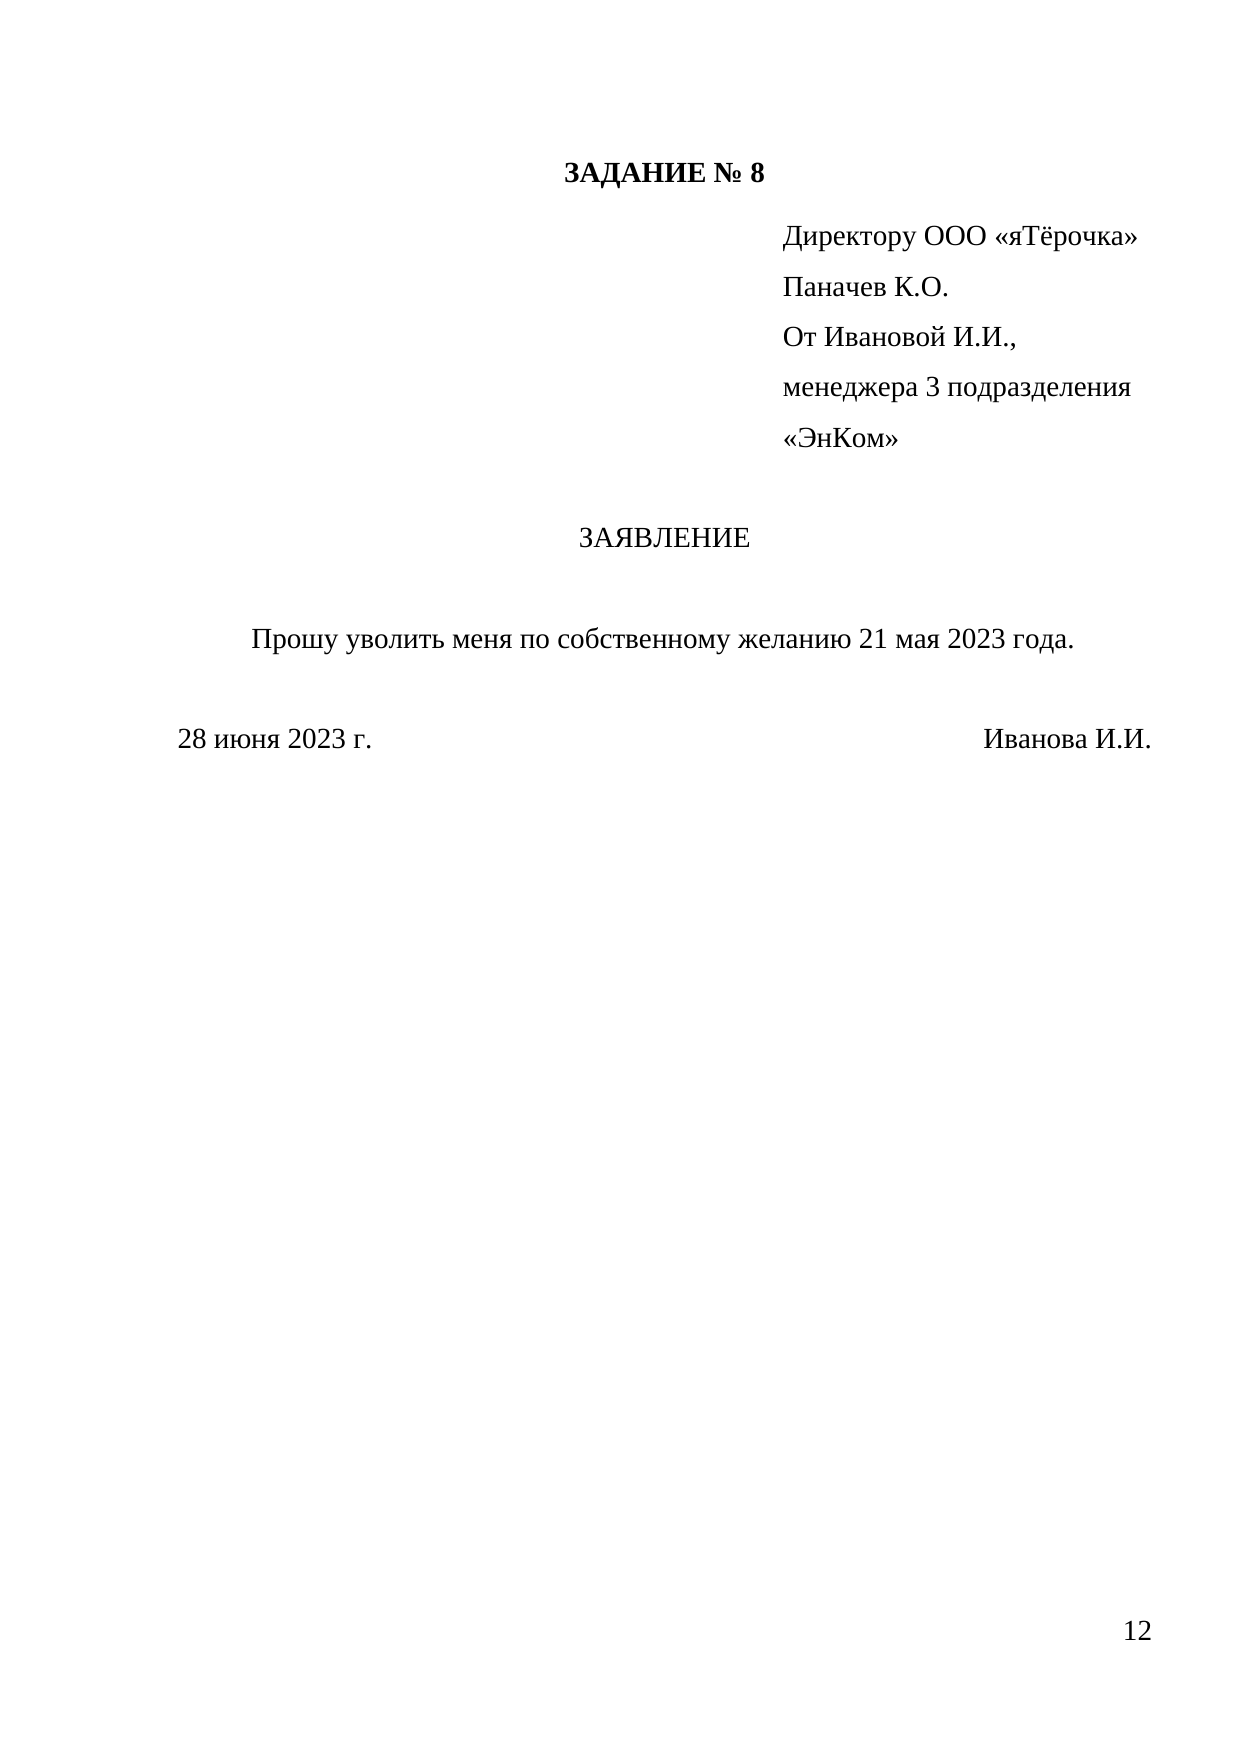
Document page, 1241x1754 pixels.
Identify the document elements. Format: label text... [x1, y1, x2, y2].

text От Ивановой И.И., менеджера 3 подразделения «ЭнКом» [783, 319, 1152, 453]
subtitle ЗАДАНИЕ № 8 [177, 156, 1152, 189]
table_header 28 июня 2023 г. [166, 722, 664, 772]
text Прошу уволить меня по собственному желанию 21 мая 2023 года. [177, 621, 1152, 654]
table_header Иванова И.И. [664, 722, 1163, 772]
text ЗАЯВЛЕНИЕ [177, 520, 1152, 554]
text Директору ООО «яТёрочка» [783, 218, 1152, 252]
text Паначев К.О. [783, 269, 1152, 302]
